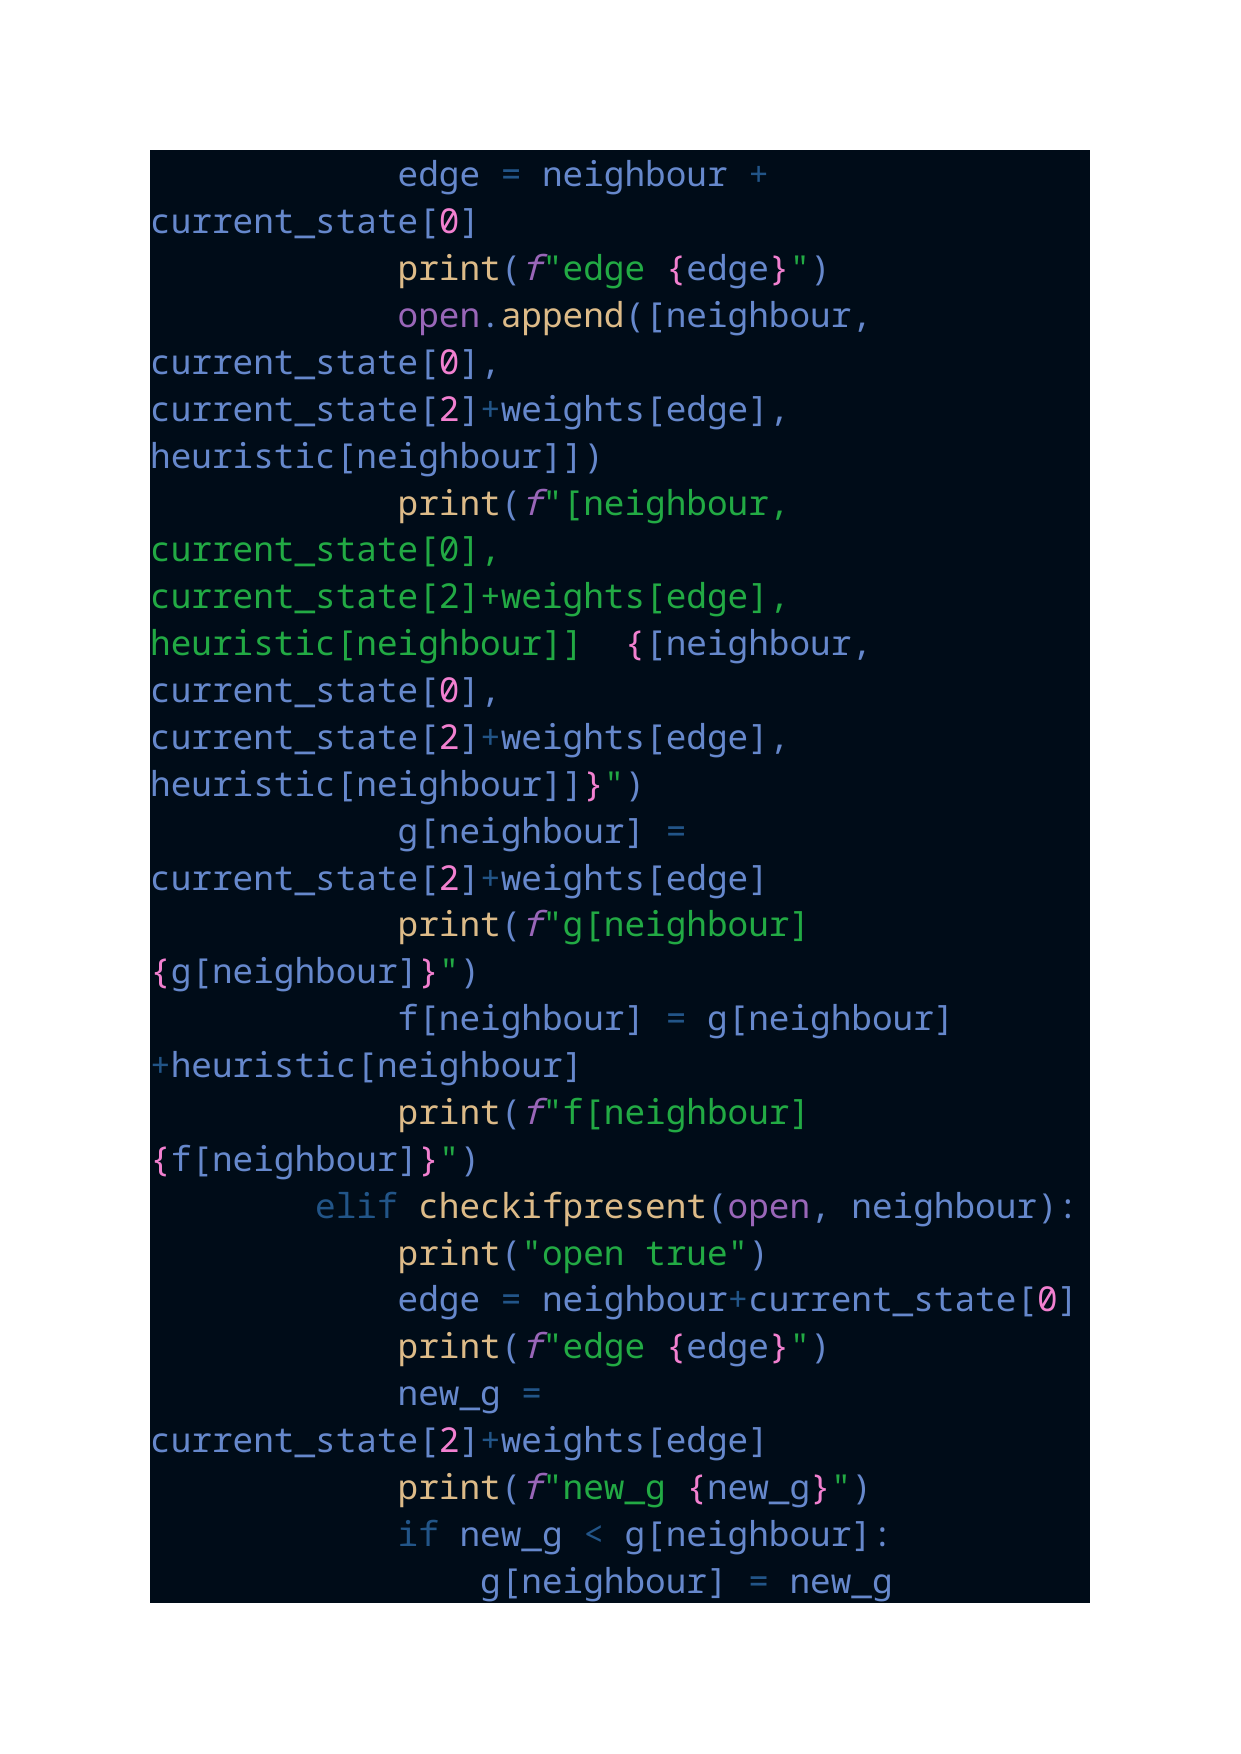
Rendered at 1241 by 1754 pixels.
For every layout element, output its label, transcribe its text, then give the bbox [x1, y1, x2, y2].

text print(f"g[neighbour] {g[neighbour]}") [150, 900, 1090, 994]
text f[neighbour] = g[neighbour]+heuristic[neighbour] [150, 994, 1090, 1087]
text g[neighbour] = new_g [150, 1556, 1090, 1603]
text print(f"[neighbour, current_state[0], current_state[2]+weights[edge], heuristic[neighbour]] {[neighbour, current_state[0], current_state[2]+weights[edge], heuristic[neighbour]]}") [150, 478, 1090, 806]
text edge = neighbour+current_state[0] [150, 1275, 1090, 1322]
text if new_g < g[neighbour]: [150, 1509, 1090, 1556]
text elif checkifpresent(open, neighbour): [150, 1181, 1090, 1228]
text edge = neighbour + current_state[0] [150, 150, 1090, 244]
text print(f"edge {edge}") [150, 1322, 1090, 1369]
text print(f"new_g {new_g}") [150, 1462, 1090, 1509]
text print("open true") [150, 1228, 1090, 1275]
text print(f"edge {edge}") [150, 244, 1090, 291]
text print(f"f[neighbour] {f[neighbour]}") [150, 1087, 1090, 1181]
text g[neighbour] = current_state[2]+weights[edge] [150, 806, 1090, 900]
text new_g = current_state[2]+weights[edge] [150, 1369, 1090, 1462]
text open.append([neighbour, current_state[0], current_state[2]+weights[edge], heuristic[neighbour]]) [150, 291, 1090, 478]
